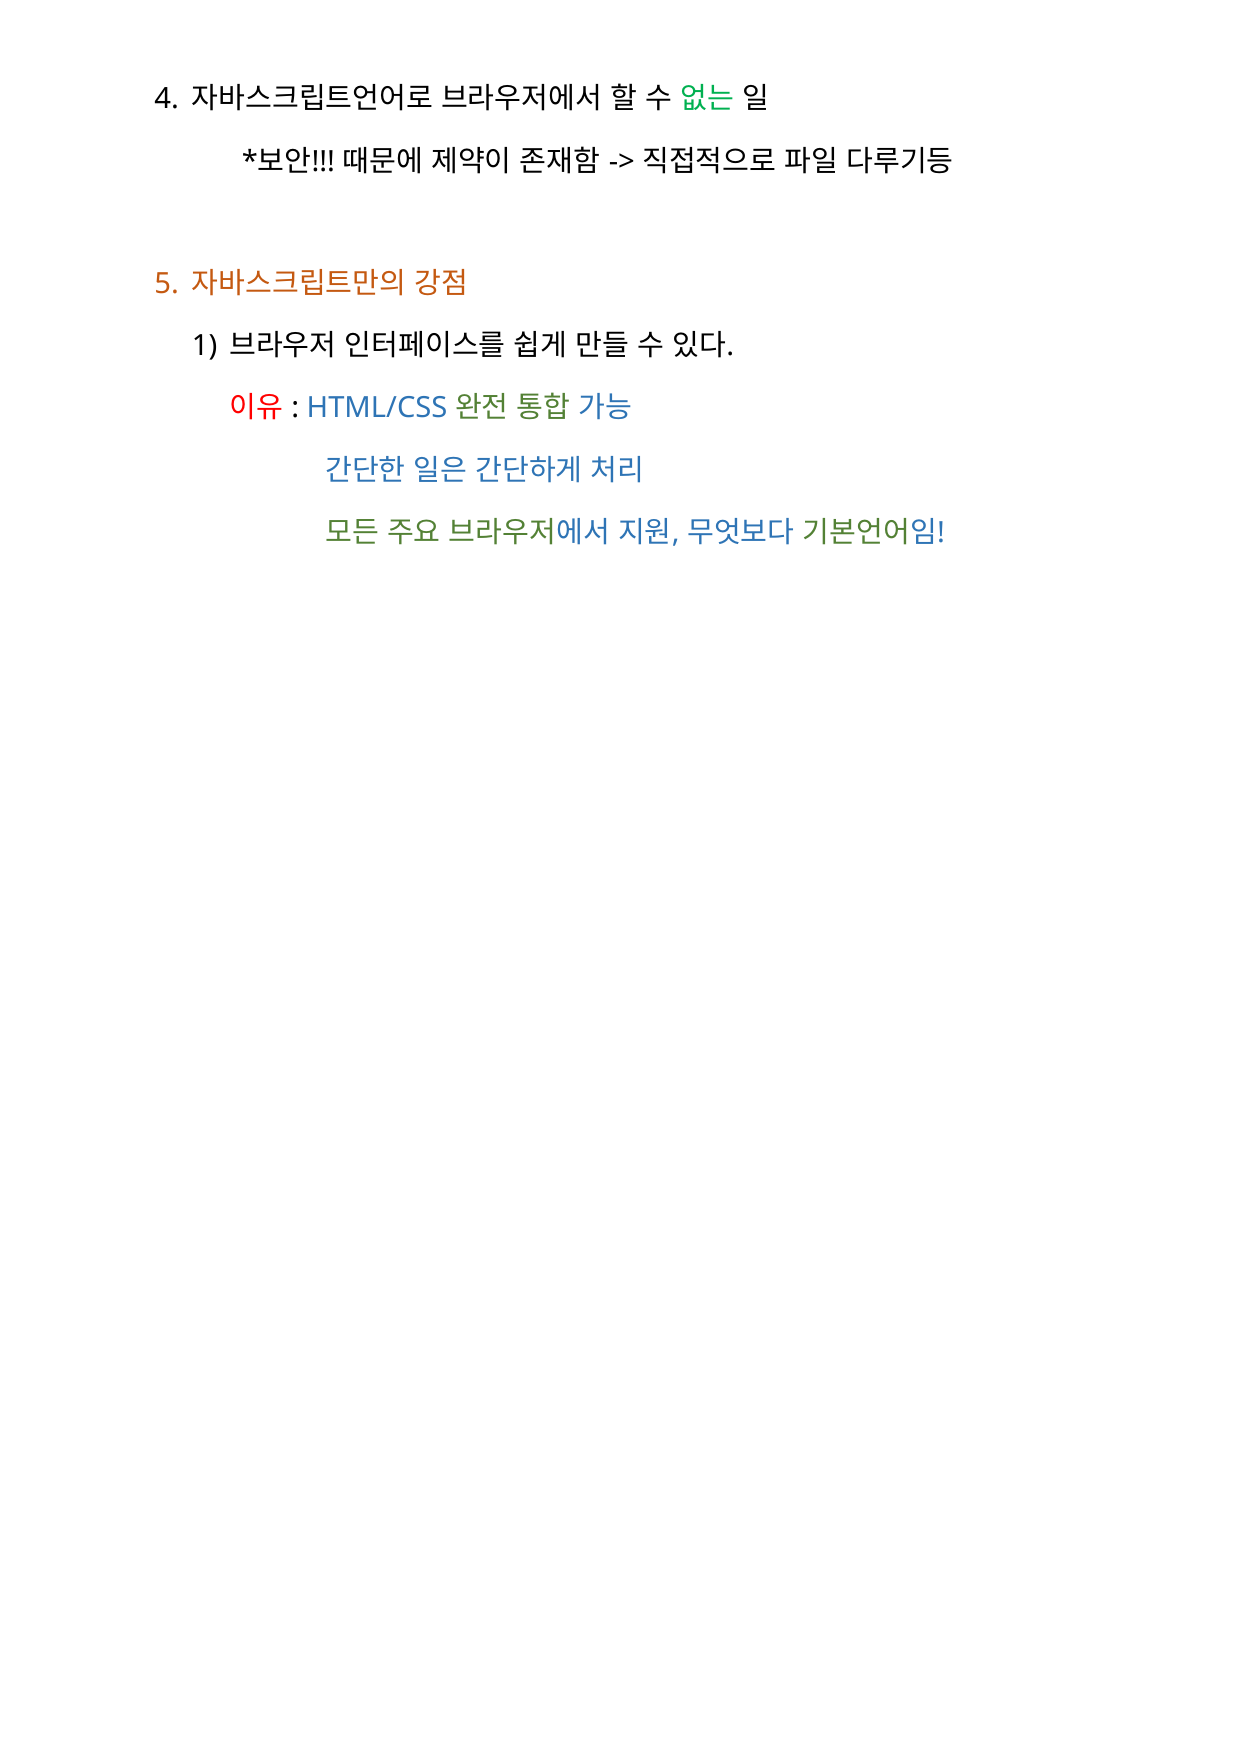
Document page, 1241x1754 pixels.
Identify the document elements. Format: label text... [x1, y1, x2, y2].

text *보안!!! 때문에 제약이 존재함 -> 직접적으로 파일 다루기등 [158, 137, 1165, 180]
list 브라우저 인터페이스를 쉽게 만들 수 있다. [192, 322, 1165, 364]
list 이유 : HTML/CSS 완전 통합 가능 [229, 384, 1165, 426]
list 모든 주요 브라우저에서 지원, 무엇보다 기본언어임! [229, 509, 1165, 551]
list 자바스크립트언어로 브라우저에서 할 수 없는 일 [154, 75, 1165, 117]
list 간단한 일은 간단하게 처리 [229, 446, 1165, 489]
list 자바스크립트만의 강점 [154, 259, 1165, 302]
